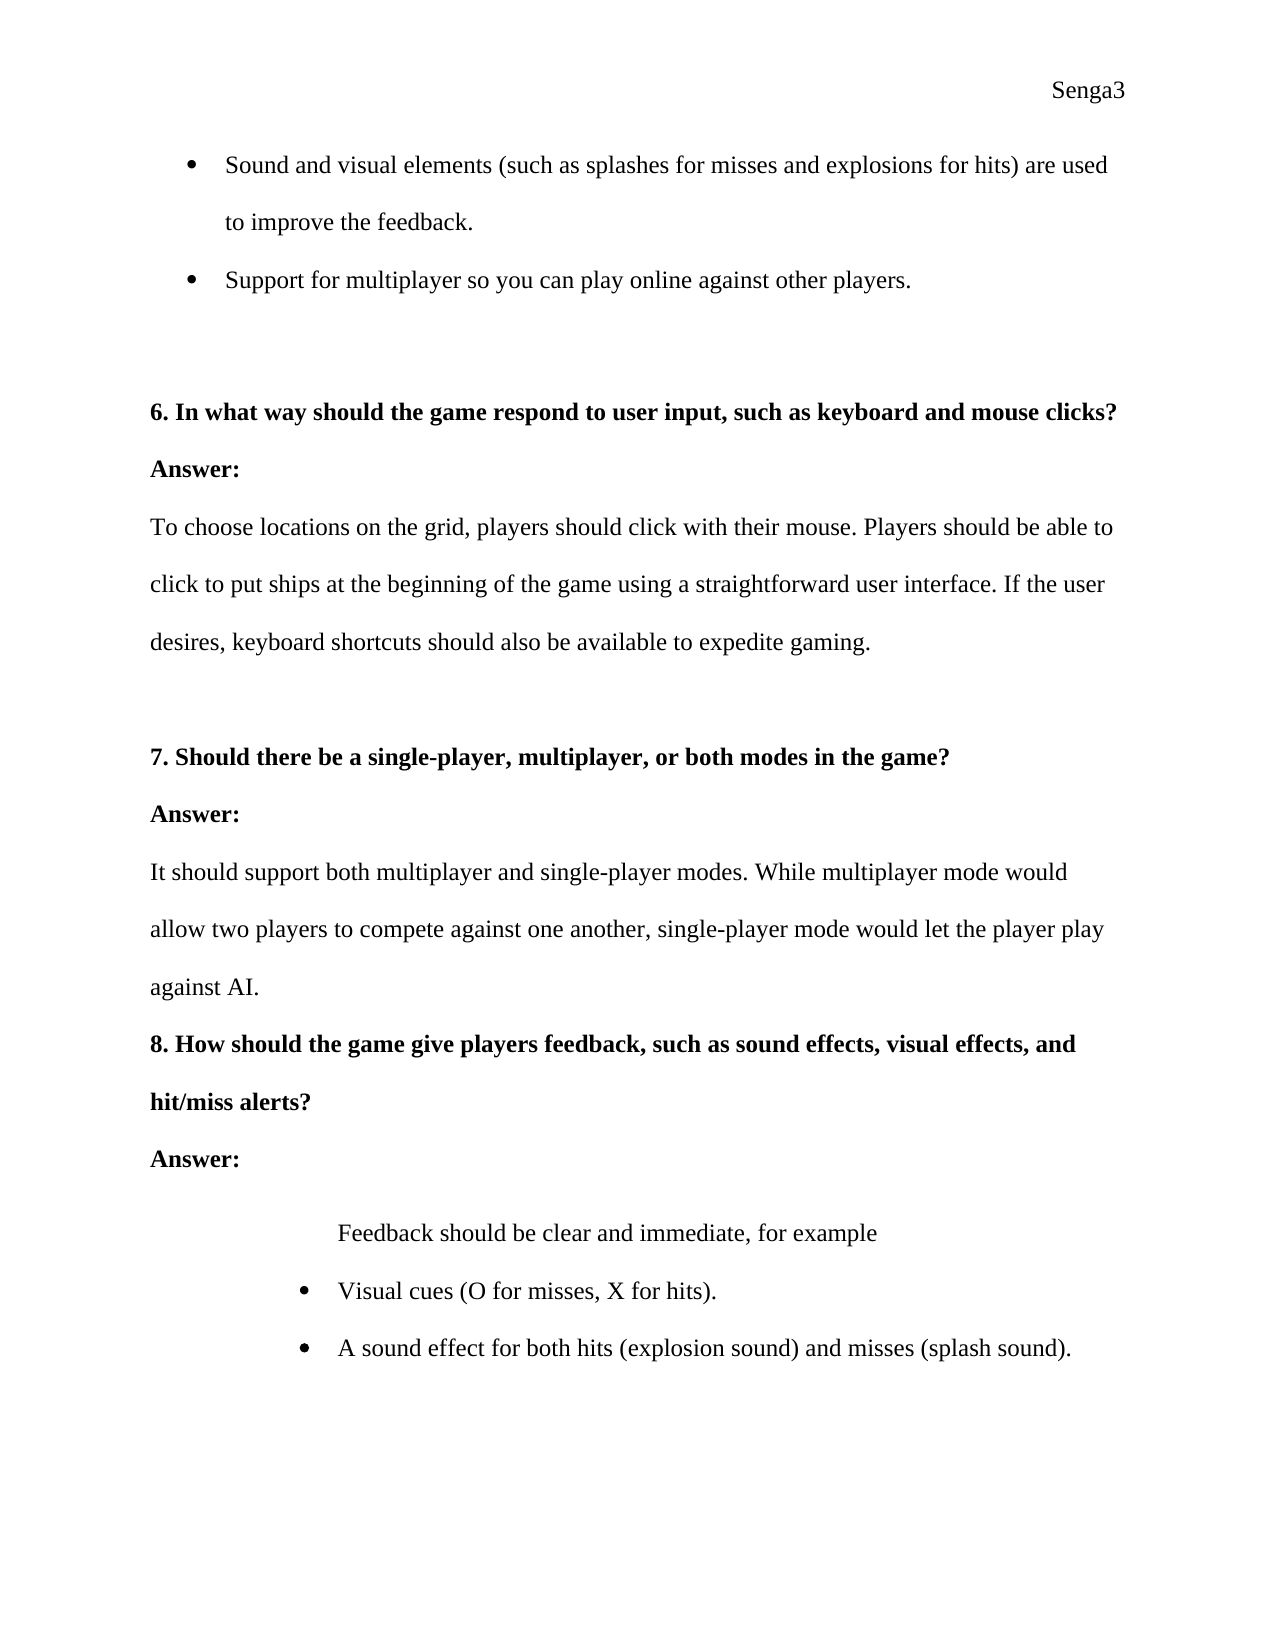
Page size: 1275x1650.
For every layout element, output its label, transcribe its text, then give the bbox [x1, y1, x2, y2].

list A sound effect for both hits (explosion sound) and misses (splash sound). [300, 1333, 1125, 1482]
text Answer: [150, 1144, 1125, 1173]
text It should support both multiplayer and single-player modes. While multiplayer mode would allow two players to compete against one another, single-player mode would let the player play against AI. [150, 857, 1125, 1000]
list Feedback should be clear and immediate, for example [337, 1218, 1125, 1247]
list Visual cues (O for misses, X for hits). [300, 1276, 1125, 1304]
text To choose locations on the grid, players should click with their mouse. Players should be able to click to put ships at the beginning of the game using a straightforward user interface. If the user desires, keyboard shortcuts should also be available to expedite gaming. [150, 512, 1125, 655]
text Answer: [150, 799, 1125, 828]
text Answer: [150, 454, 1125, 483]
text 6. In what way should the game respond to user input, such as keyboard and mouse clicks? [150, 397, 1125, 425]
list Support for multiplayer so you can play online against other players. [187, 265, 1125, 294]
list Sound and visual elements (such as splashes for misses and explosions for hits) are used to improve the feedback. [187, 150, 1125, 236]
text 8. How should the game give players feedback, such as sound effects, visual effects, and hit/miss alerts? [150, 1029, 1125, 1115]
text 7. Should there be a single-player, multiplayer, or both modes in the game? [150, 742, 1125, 770]
